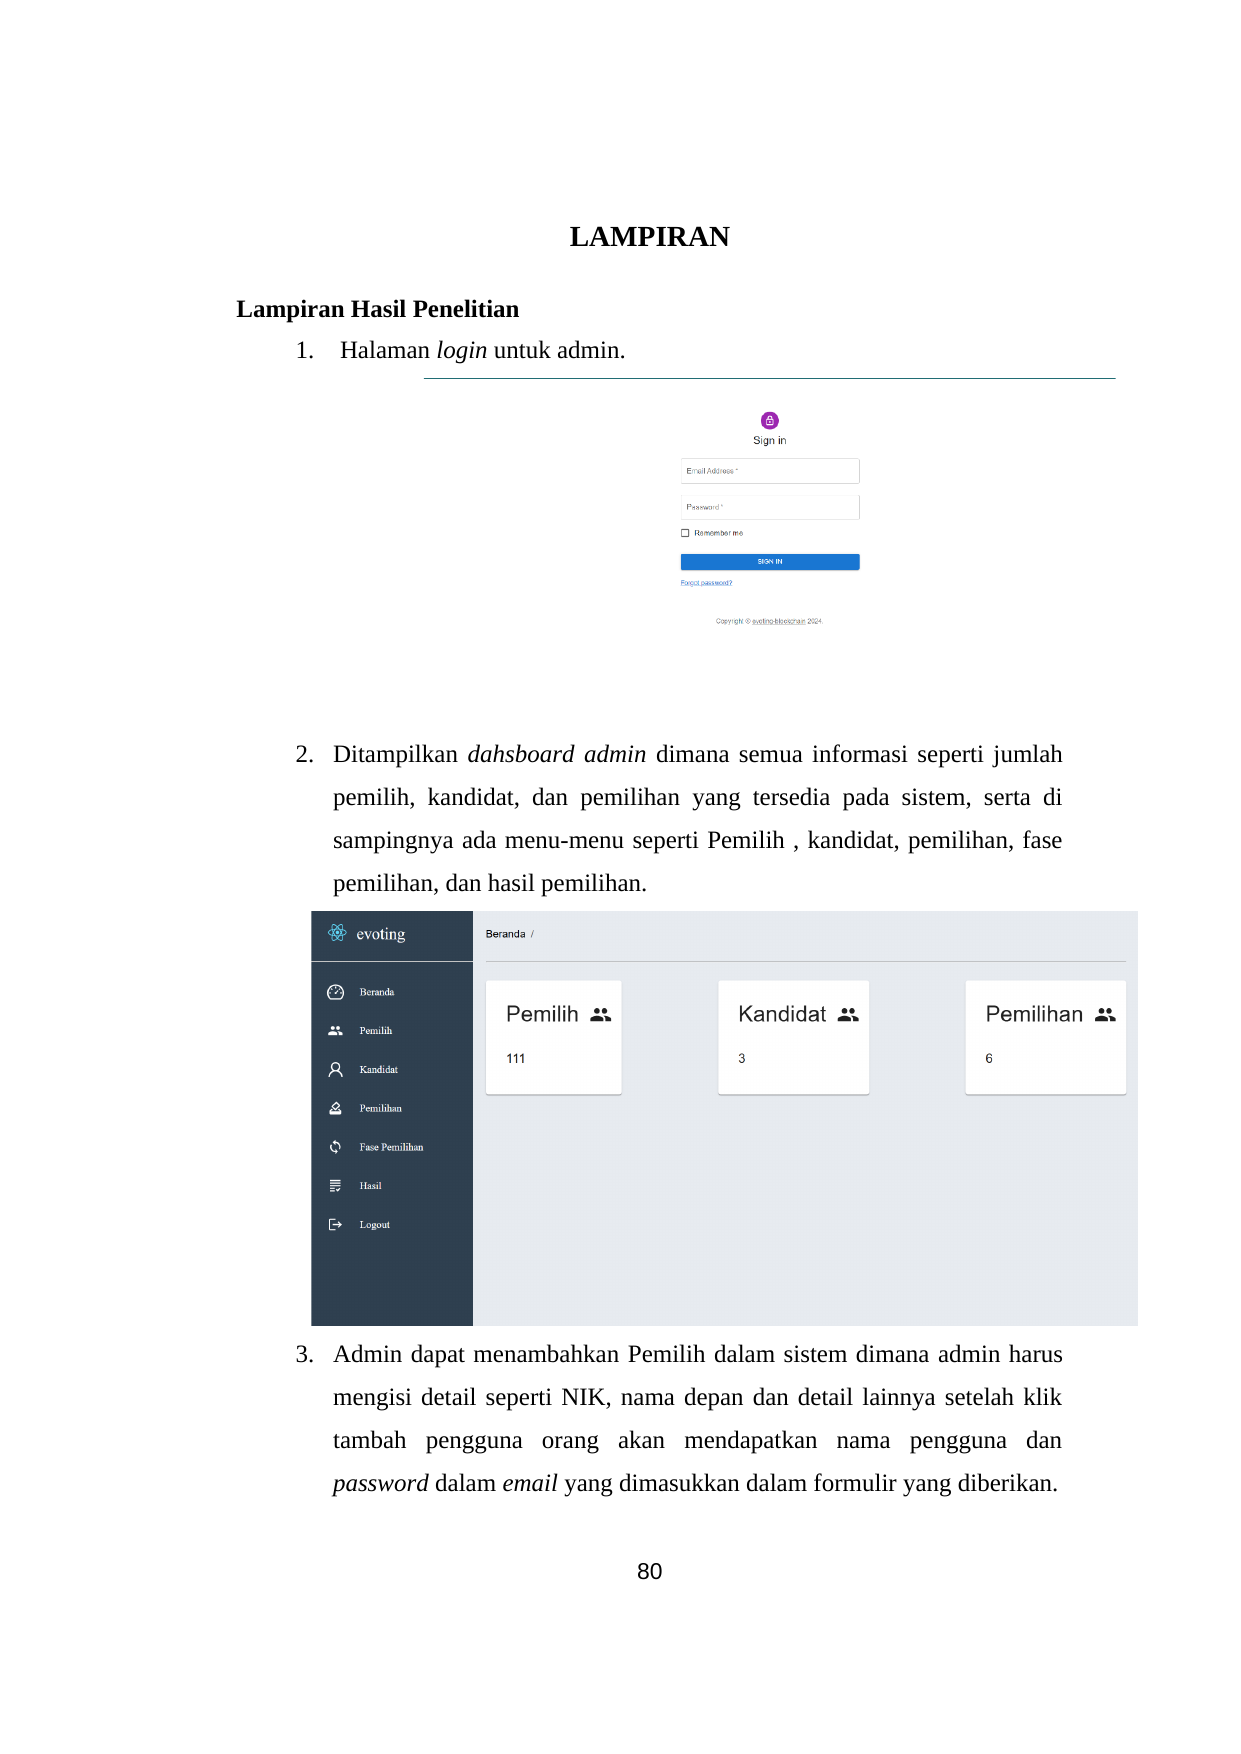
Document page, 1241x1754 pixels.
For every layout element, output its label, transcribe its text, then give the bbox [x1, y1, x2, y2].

picture [311, 911, 1138, 1326]
picture [423, 378, 1116, 726]
list Admin dapat menambahkan Pemilih dalam sistem dimana admin harus mengisi detail seperti NIK, nama depan dan detail lainnya setelah klik tambah pengguna orang akan mendapatkan nama pengguna dan password dalam email yang dimasukkan dalam formulir yang diberikan. [295, 1339, 1063, 1497]
subtitle Lampiran Hasil Penelitian [236, 294, 1063, 323]
list Halaman login untuk admin. [295, 336, 1063, 364]
subtitle LAMPIRAN [236, 219, 1063, 252]
list Ditampilkan dahsboard admin dimana semua informasi seperti jumlah pemilih, kandidat, dan pemilihan yang tersedia pada sistem, serta di sampingnya ada menu-menu seperti Pemilih , kandidat, pemilihan, fase pemilihan, dan hasil pemilihan. [295, 739, 1063, 897]
